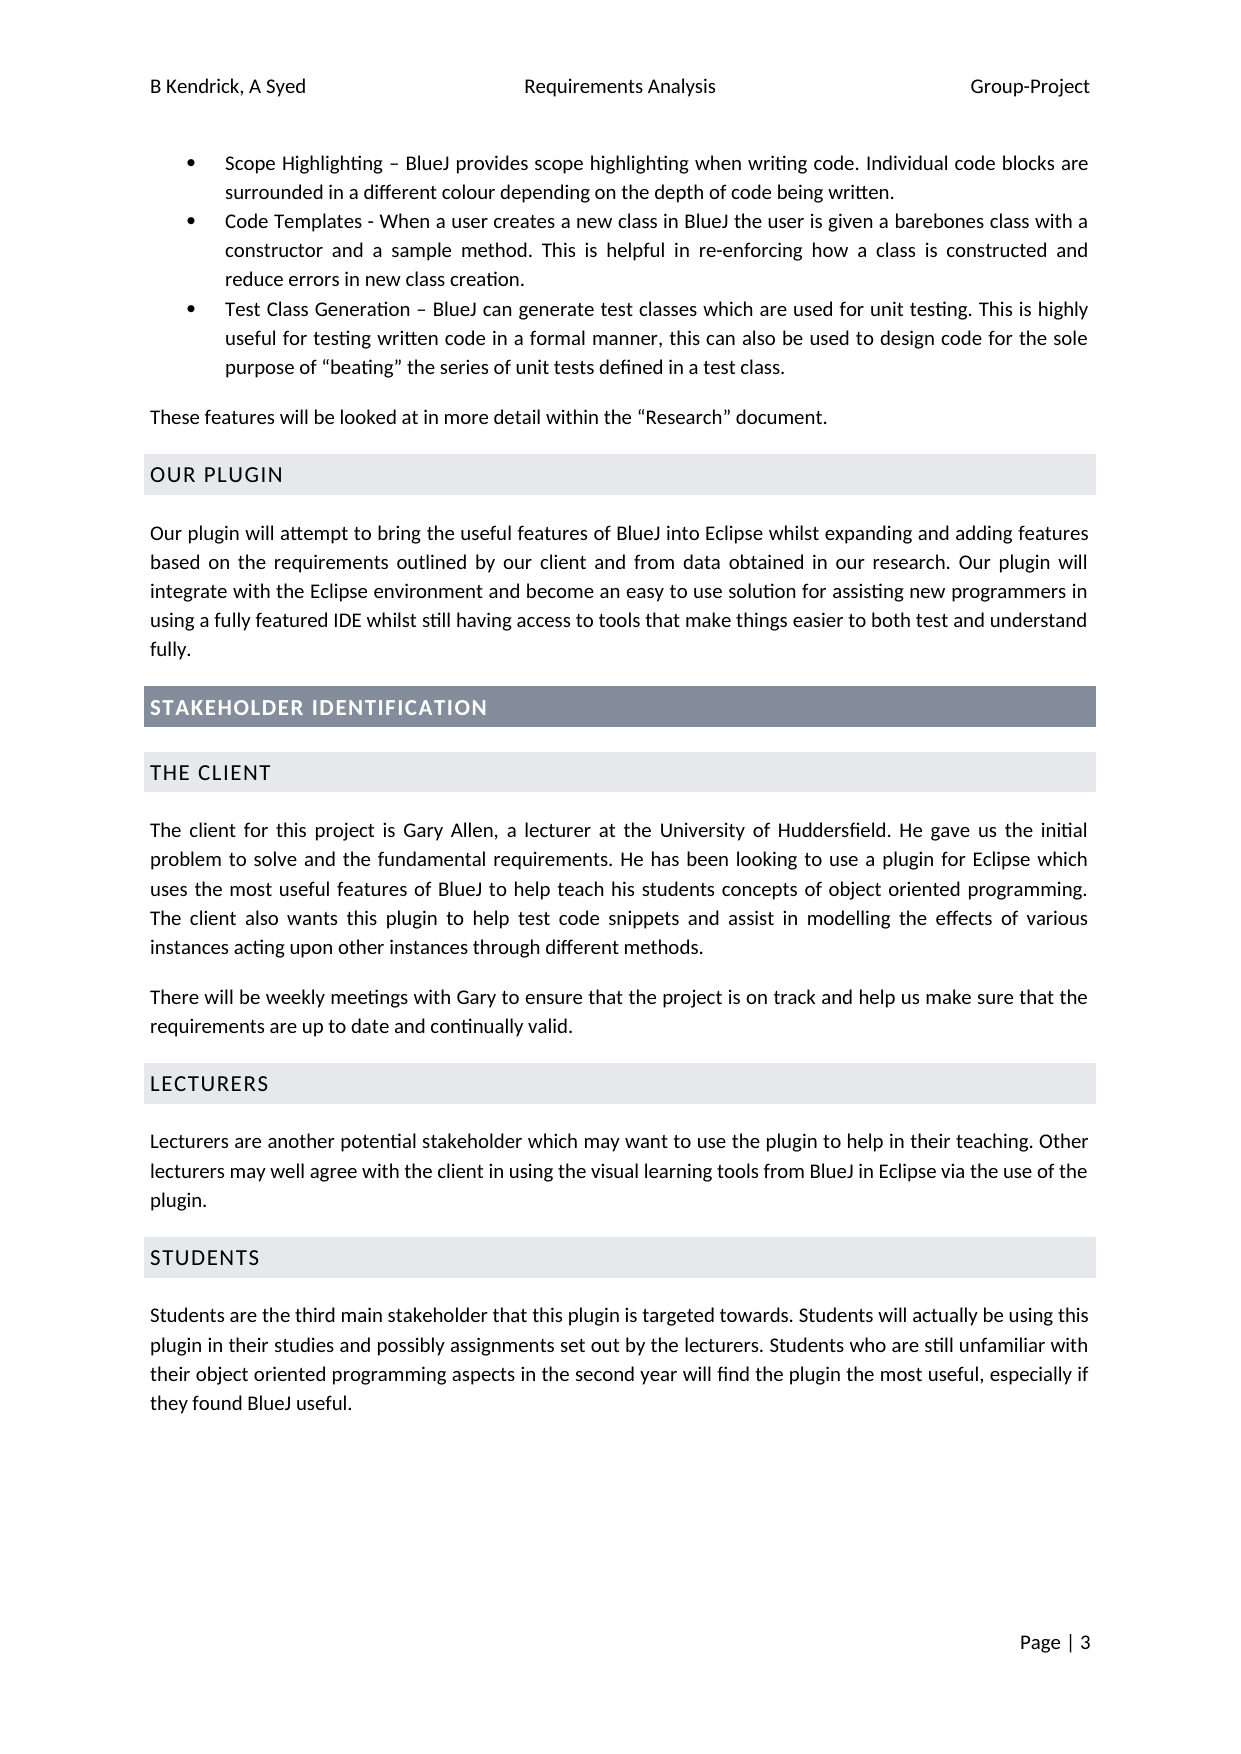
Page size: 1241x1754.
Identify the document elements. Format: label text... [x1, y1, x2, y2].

subtitle The Client [150, 758, 1090, 786]
text Students are the third main stakeholder that this plugin is targeted towards. Students will actually be using this plugin in their studies and possibly assignments set out by the lecturers. Students who are still unfamiliar with their object oriented programming aspects in the second year will find the plugin the most useful, especially if they found BlueJ useful. [150, 1303, 1090, 1416]
text Lecturers are another potential stakeholder which may want to use the plugin to help in their teaching. Other lecturers may well agree with the client in using the visual learning tools from BlueJ in Eclipse via the use of the plugin. [150, 1129, 1090, 1212]
text There will be weekly meetings with Gary to ensure that the project is on track and help us make sure that the requirements are up to date and continually valid. [150, 984, 1090, 1039]
list Scope Highlighting – BlueJ provides scope highlighting when writing code. Individual code blocks are surrounded in a different colour depending on the depth of code being written. [187, 150, 1090, 204]
subtitle Students [150, 1243, 1090, 1271]
text Our plugin will attempt to bring the useful features of BlueJ into Eclipse whilst expanding and adding features based on the requirements outlined by our client and from data obtained in our research. Our plugin will integrate with the Eclipse environment and become an easy to use solution for assisting new programmers in using a fully featured IDE whilst still having access to tools that make things easier to both test and understand fully. [150, 520, 1090, 662]
list Code Templates - When a user creates a new class in BlueJ the user is given a barebones class with a constructor and a sample method. This is helpful in re-enforcing how a class is constructed and reduce errors in new class creation. [187, 208, 1090, 292]
subtitle Our Plugin [150, 460, 1090, 488]
subtitle Lecturers [150, 1070, 1090, 1097]
text These features will be looked at in more detail within the “Research” document. [150, 404, 1090, 429]
list Test Class Generation – BlueJ can generate test classes which are used for unit testing. This is highly useful for testing written code in a formal manner, this can also be used to design code for the sole purpose of “beating” the series of unit tests defined in a test class. [187, 296, 1090, 379]
subtitle Stakeholder identification [150, 693, 1090, 721]
text The client for this project is Gary Allen, a lecturer at the University of Huddersfield. He gave us the initial problem to solve and the fundamental requirements. He has been looking to use a plugin for Eclipse which uses the most useful features of BlueJ to help teach his students concepts of object oriented programming. The client also wants this plugin to help test code snippets and assist in modelling the effects of various instances acting upon other instances through different methods. [150, 817, 1090, 959]
